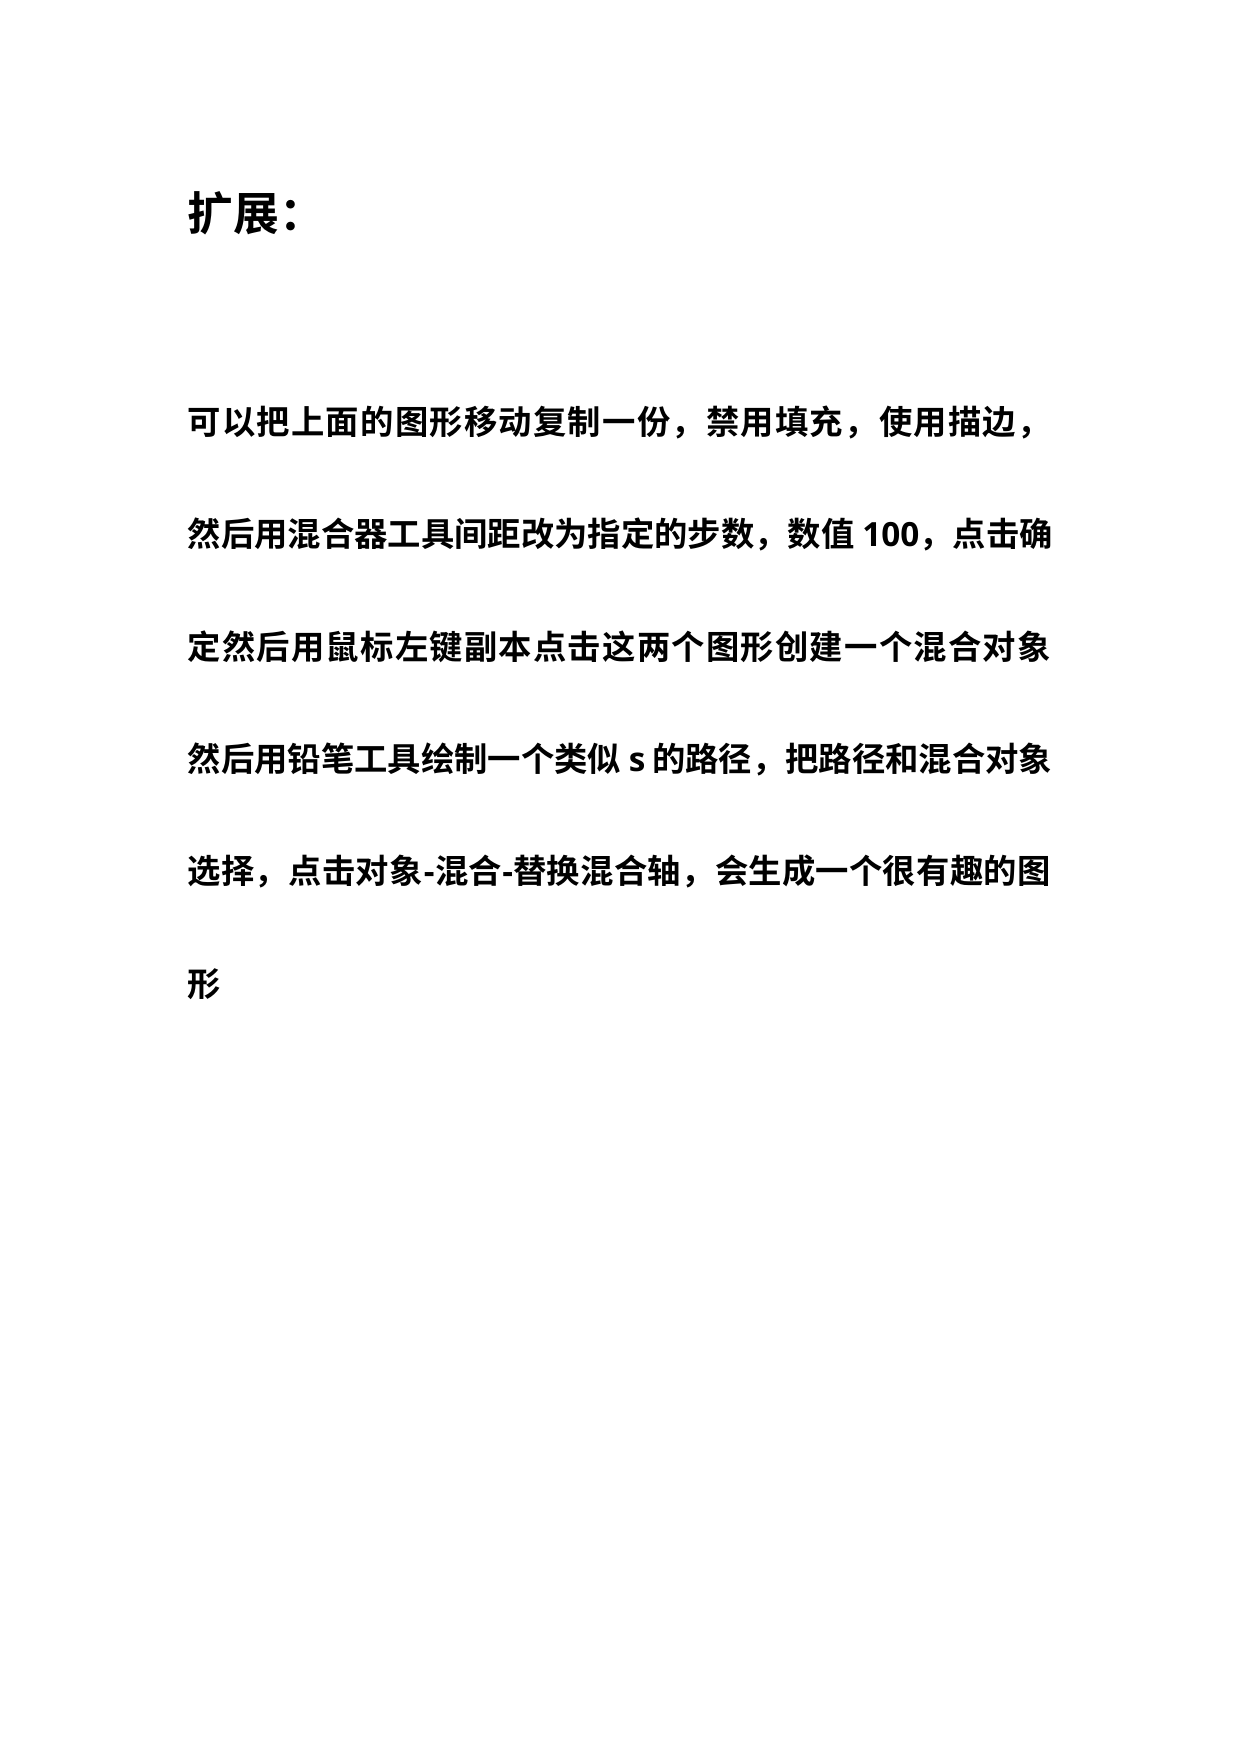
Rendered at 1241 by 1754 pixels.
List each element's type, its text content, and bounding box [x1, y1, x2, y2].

subtitle 可以把上面的图形移动复制一份，禁用填充，使用描边，然后用混合器工具间距改为指定的步数，数值100，点击确定然后用鼠标左键副本点击这两个图形创建一个混合对象，然后用铅笔工具绘制一个类似s的路径，把路径和混合对象选择，点击对象-混合-替换混合轴，会生成一个很有趣的图形 [187, 387, 1053, 1014]
subtitle 扩展： [187, 162, 1053, 259]
